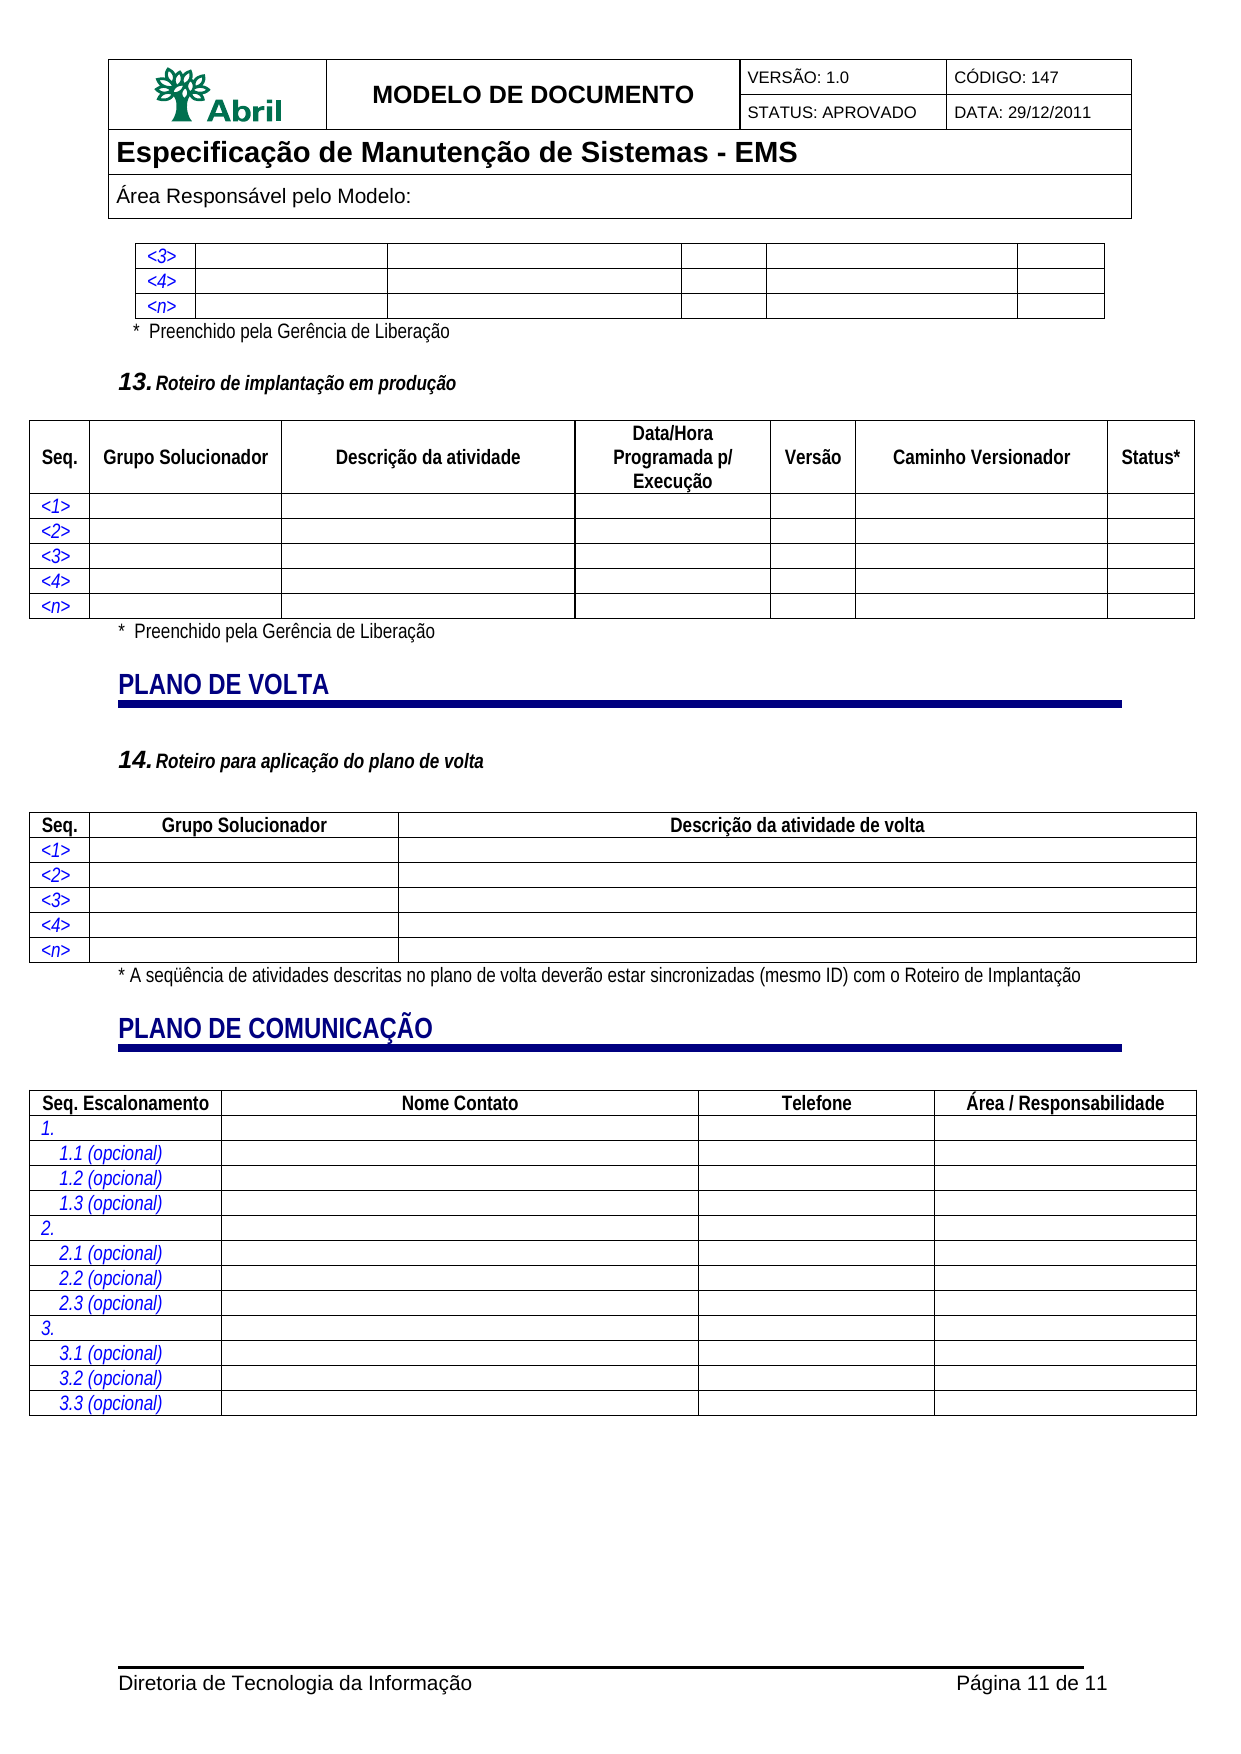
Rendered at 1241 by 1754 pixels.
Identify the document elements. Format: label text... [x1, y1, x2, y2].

table_cell [399, 863, 1196, 887]
table_cell [576, 569, 770, 593]
table_cell [222, 1341, 698, 1364]
table_cell [935, 1366, 1196, 1389]
table_cell [282, 569, 574, 593]
table_cell [399, 938, 1196, 962]
text * Preenchido pela Gerência de Liberação [133, 319, 1122, 343]
table_cell [935, 1316, 1196, 1339]
table_header Data/Hora Programada p/ Execução [576, 421, 770, 493]
subtitle Roteiro para aplicação do plano de volta [118, 746, 1122, 774]
table_cell [935, 1391, 1196, 1414]
table_cell [767, 294, 1017, 318]
table_cell [388, 244, 681, 268]
table_cell 3.1 (opcional) [30, 1341, 221, 1364]
table_cell [90, 838, 398, 862]
subtitle Roteiro de implantação em produção [118, 367, 1122, 396]
table_cell [576, 544, 770, 568]
table_cell [90, 888, 398, 912]
table_cell 2. [30, 1216, 221, 1239]
table_cell [1108, 569, 1194, 593]
table_cell [1108, 519, 1194, 543]
table_cell [1018, 269, 1104, 293]
table_cell [90, 519, 281, 543]
table_cell [282, 519, 574, 543]
table_cell [90, 494, 281, 518]
table_cell 1.3 (opcional) [30, 1191, 221, 1214]
table_cell [767, 269, 1017, 293]
table_header Caminho Versionador [856, 421, 1107, 493]
text * A seqüência de atividades descritas no plano de volta deverão estar sincronizadas (mesmo ID) com o Roteiro de Implantação [118, 963, 1122, 987]
table_cell [935, 1266, 1196, 1289]
table_cell [699, 1391, 934, 1414]
table_cell [699, 1266, 934, 1289]
table_header Telefone [699, 1091, 934, 1114]
table_header Descrição da atividade [282, 421, 574, 493]
table_cell [699, 1291, 934, 1314]
table_cell <n> [30, 938, 89, 962]
table_cell [682, 244, 766, 268]
table_cell [90, 544, 281, 568]
table_cell [935, 1191, 1196, 1214]
table_cell [222, 1266, 698, 1289]
table_cell [767, 244, 1017, 268]
table_cell [771, 544, 855, 568]
table_cell <1> [30, 494, 89, 518]
table_header Nome Contato [222, 1091, 698, 1114]
table_cell [222, 1291, 698, 1314]
table_cell <2> [30, 519, 89, 543]
table_cell [856, 519, 1107, 543]
table_cell [222, 1241, 698, 1264]
table_cell [1018, 294, 1104, 318]
table_cell [856, 594, 1107, 618]
table_cell [196, 244, 387, 268]
subtitle PLANO DE VOLTA [118, 667, 1122, 700]
table_header Área / Responsabilidade [935, 1091, 1196, 1114]
table_header Grupo Solucionador [90, 813, 398, 837]
table_cell [196, 294, 387, 318]
table_cell [935, 1291, 1196, 1314]
table_cell [222, 1166, 698, 1189]
table_cell [935, 1216, 1196, 1239]
table_cell [399, 913, 1196, 937]
table_cell [222, 1116, 698, 1139]
table_cell [196, 269, 387, 293]
table_header Grupo Solucionador [90, 421, 281, 493]
table_cell [222, 1216, 698, 1239]
table_header Descrição da atividade de volta [399, 813, 1196, 837]
table_cell [222, 1391, 698, 1414]
table_cell [699, 1241, 934, 1264]
table_cell [935, 1241, 1196, 1264]
table_cell 1. [30, 1116, 221, 1139]
table_cell [576, 519, 770, 543]
table_cell [222, 1191, 698, 1214]
table_cell [935, 1166, 1196, 1189]
table_cell 1.2 (opcional) [30, 1166, 221, 1189]
table_cell [282, 494, 574, 518]
table_cell [699, 1166, 934, 1189]
table_cell [699, 1116, 934, 1139]
table_cell <n> [30, 594, 89, 618]
table_header Versão [771, 421, 855, 493]
text * Preenchido pela Gerência de Liberação [118, 619, 1122, 643]
table_cell [699, 1141, 934, 1164]
table_cell [771, 494, 855, 518]
table_header Seq. [30, 813, 89, 837]
table_cell [856, 494, 1107, 518]
table_cell [856, 544, 1107, 568]
table_cell [90, 913, 398, 937]
table_cell [388, 294, 681, 318]
table_cell [1108, 494, 1194, 518]
table_cell 2.1 (opcional) [30, 1241, 221, 1264]
table_cell [1108, 544, 1194, 568]
table_cell [771, 594, 855, 618]
table_cell [699, 1191, 934, 1214]
table_cell [222, 1366, 698, 1389]
table_cell [282, 544, 574, 568]
table_cell [576, 594, 770, 618]
table_cell <2> [30, 863, 89, 887]
table_cell 3. [30, 1316, 221, 1339]
table_cell [935, 1141, 1196, 1164]
table_cell [1018, 244, 1104, 268]
table_cell [935, 1341, 1196, 1364]
table_cell [399, 888, 1196, 912]
table_cell <3> [136, 244, 195, 268]
table_cell 2.3 (opcional) [30, 1291, 221, 1314]
table_cell [682, 269, 766, 293]
table_cell [399, 838, 1196, 862]
table_cell [771, 519, 855, 543]
table_header Seq. [30, 421, 89, 493]
table_header Seq. Escalonamento [30, 1091, 221, 1114]
table_cell [222, 1141, 698, 1164]
table_cell [699, 1216, 934, 1239]
table_cell [935, 1116, 1196, 1139]
table_cell <3> [30, 544, 89, 568]
table_cell [90, 569, 281, 593]
table_cell [388, 269, 681, 293]
table_cell [699, 1341, 934, 1364]
table_cell [282, 594, 574, 618]
table_cell [222, 1316, 698, 1339]
table_cell [682, 294, 766, 318]
table_cell [576, 494, 770, 518]
table_cell [856, 569, 1107, 593]
table_cell [699, 1366, 934, 1389]
table_cell 3.3 (opcional) [30, 1391, 221, 1414]
table_cell <1> [30, 838, 89, 862]
table_cell <4> [136, 269, 195, 293]
table_cell <4> [30, 913, 89, 937]
table_cell <4> [30, 569, 89, 593]
table_cell 3.2 (opcional) [30, 1366, 221, 1389]
table_cell [699, 1316, 934, 1339]
subtitle PLANO DE COMUNICAÇÃO [118, 1011, 1122, 1044]
table_cell 2.2 (opcional) [30, 1266, 221, 1289]
table_cell [771, 569, 855, 593]
table_cell 1.1 (opcional) [30, 1141, 221, 1164]
table_cell [90, 938, 398, 962]
table_cell [90, 594, 281, 618]
table_cell <n> [136, 294, 195, 318]
table_cell [1108, 594, 1194, 618]
table_cell [90, 863, 398, 887]
table_header Status* [1108, 421, 1194, 493]
table_cell <3> [30, 888, 89, 912]
